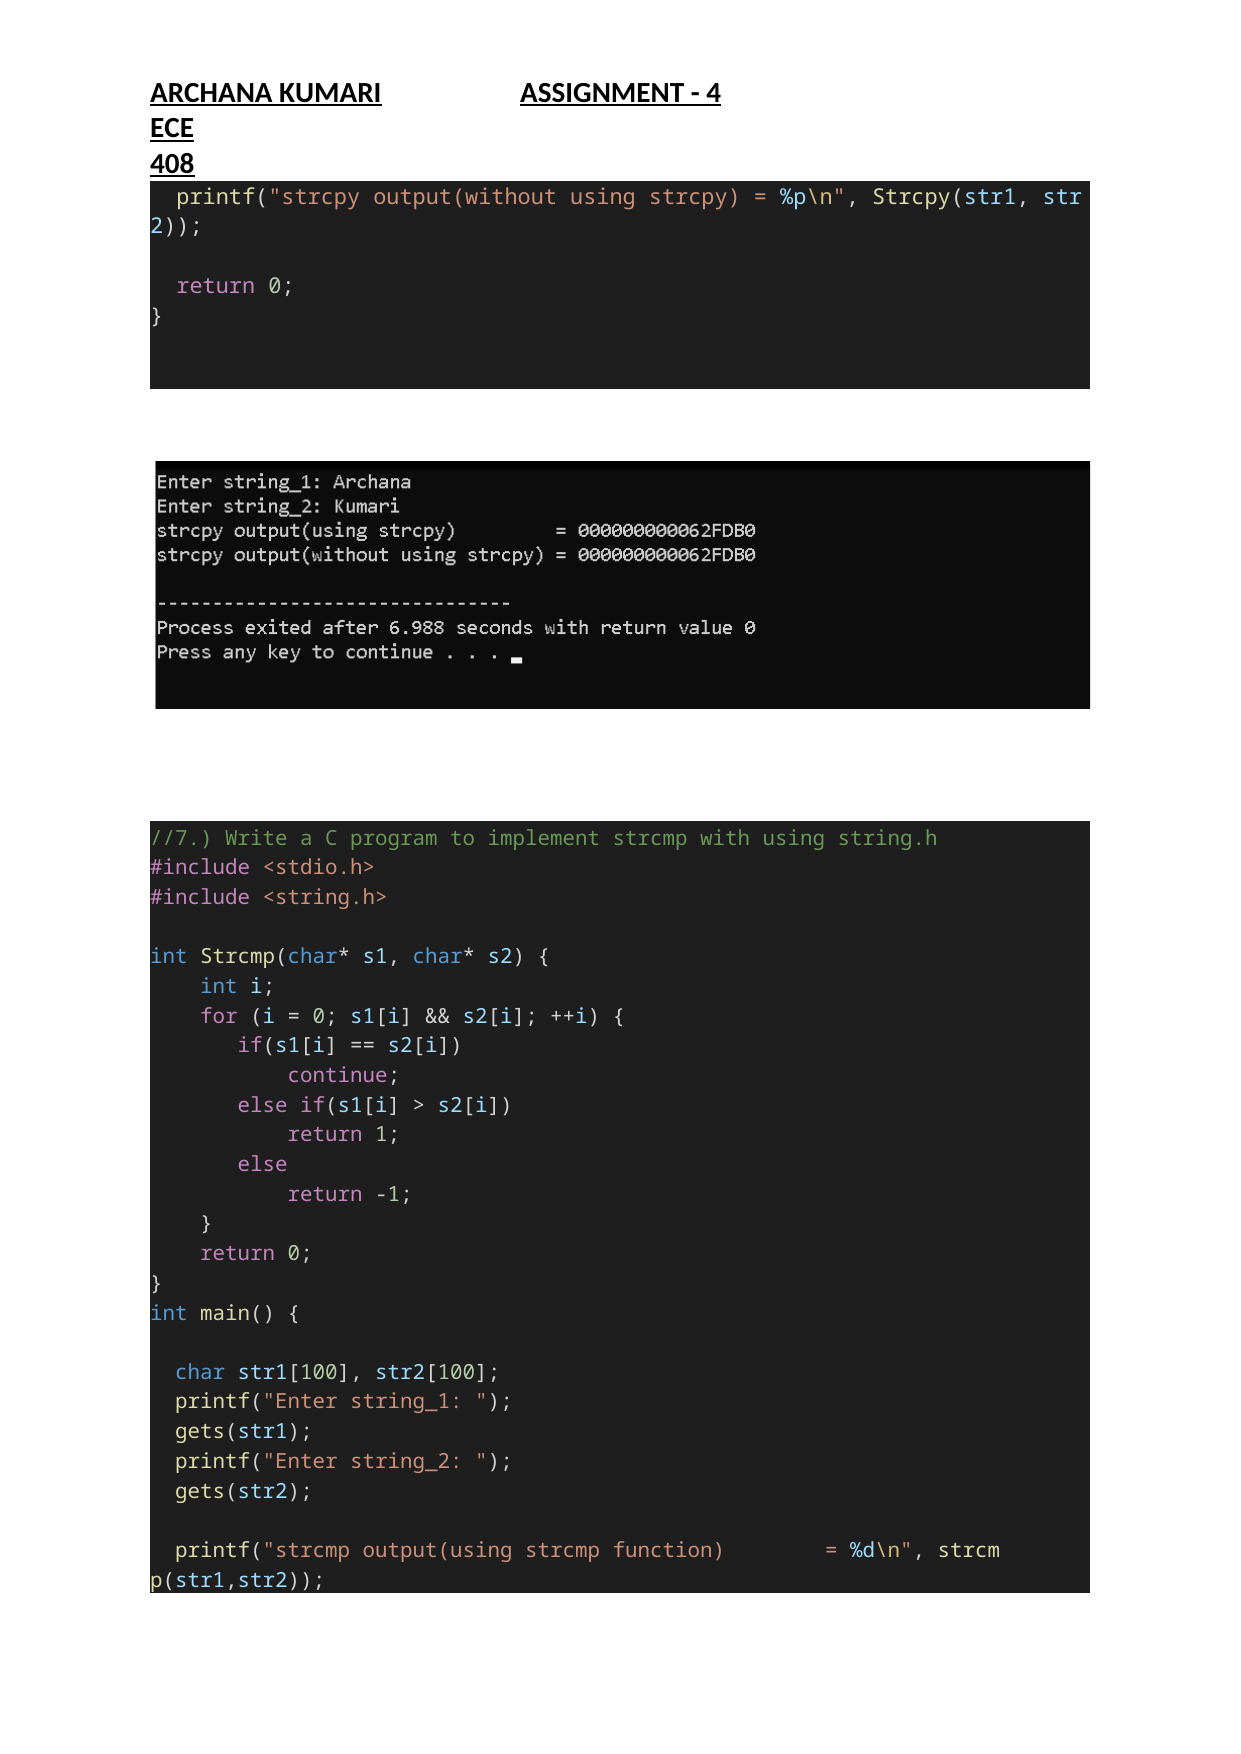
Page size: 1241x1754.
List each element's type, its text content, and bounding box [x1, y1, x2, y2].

text gets(str2); [150, 1474, 1090, 1504]
text continue; [150, 1059, 1090, 1088]
text } [150, 300, 1090, 329]
text else if(s1[i] > s2[i]) [150, 1088, 1090, 1118]
text return -1; [150, 1178, 1090, 1207]
text return 0; [150, 270, 1090, 300]
text if(s1[i] == s2[i]) [150, 1029, 1090, 1059]
text printf("Enter string_1: "); [150, 1385, 1090, 1415]
text int Strcmp(char* s1, char* s2) { [150, 940, 1090, 970]
text printf("Enter string_2: "); [150, 1445, 1090, 1474]
text printf("strcpy output(without using strcpy) = %p\n", Strcpy(str1, str2)); [150, 181, 1090, 240]
text return 1; [150, 1118, 1090, 1148]
text char str1[100], str2[100]; [150, 1356, 1090, 1385]
text printf("strcmp output(using strcmp function) = %d\n", strcmp(str1,str2)); [150, 1534, 1090, 1593]
text #include <stdio.h> [150, 851, 1090, 881]
text gets(str1); [150, 1415, 1090, 1445]
text int i; [150, 970, 1090, 999]
text } [150, 1207, 1090, 1237]
text return 0; [150, 1237, 1090, 1267]
text else [150, 1148, 1090, 1178]
picture [150, 461, 1091, 709]
text #include <string.h> [150, 881, 1090, 910]
text int main() { [150, 1296, 1090, 1326]
text } [150, 1267, 1090, 1296]
text //7.) Write a C program to implement strcmp with using string.h [150, 821, 1090, 851]
text for (i = 0; s1[i] && s2[i]; ++i) { [150, 999, 1090, 1029]
